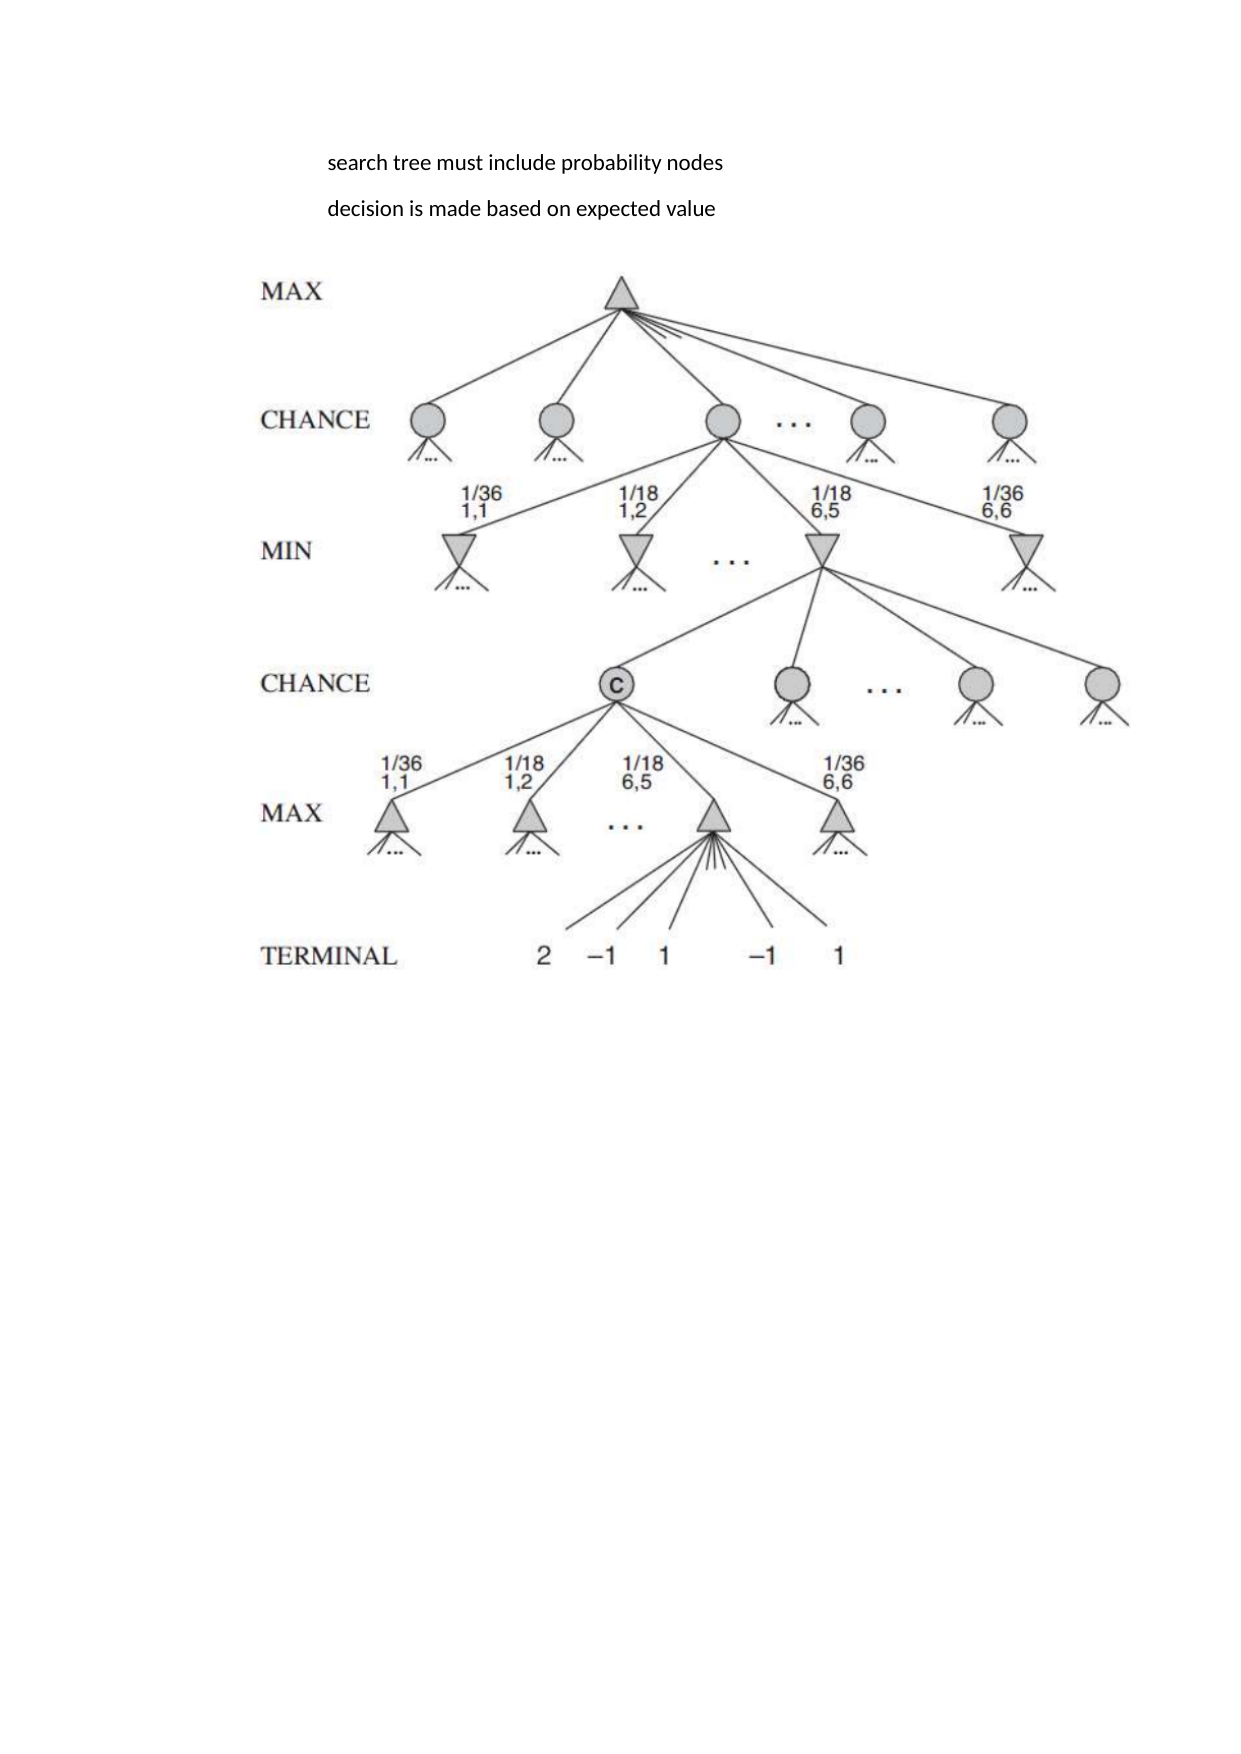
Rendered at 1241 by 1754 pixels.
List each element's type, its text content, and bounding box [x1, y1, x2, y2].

text search tree must include probability nodes [252, 148, 1063, 176]
text decision is made based on expected value [252, 194, 1063, 222]
picture [252, 271, 1138, 970]
